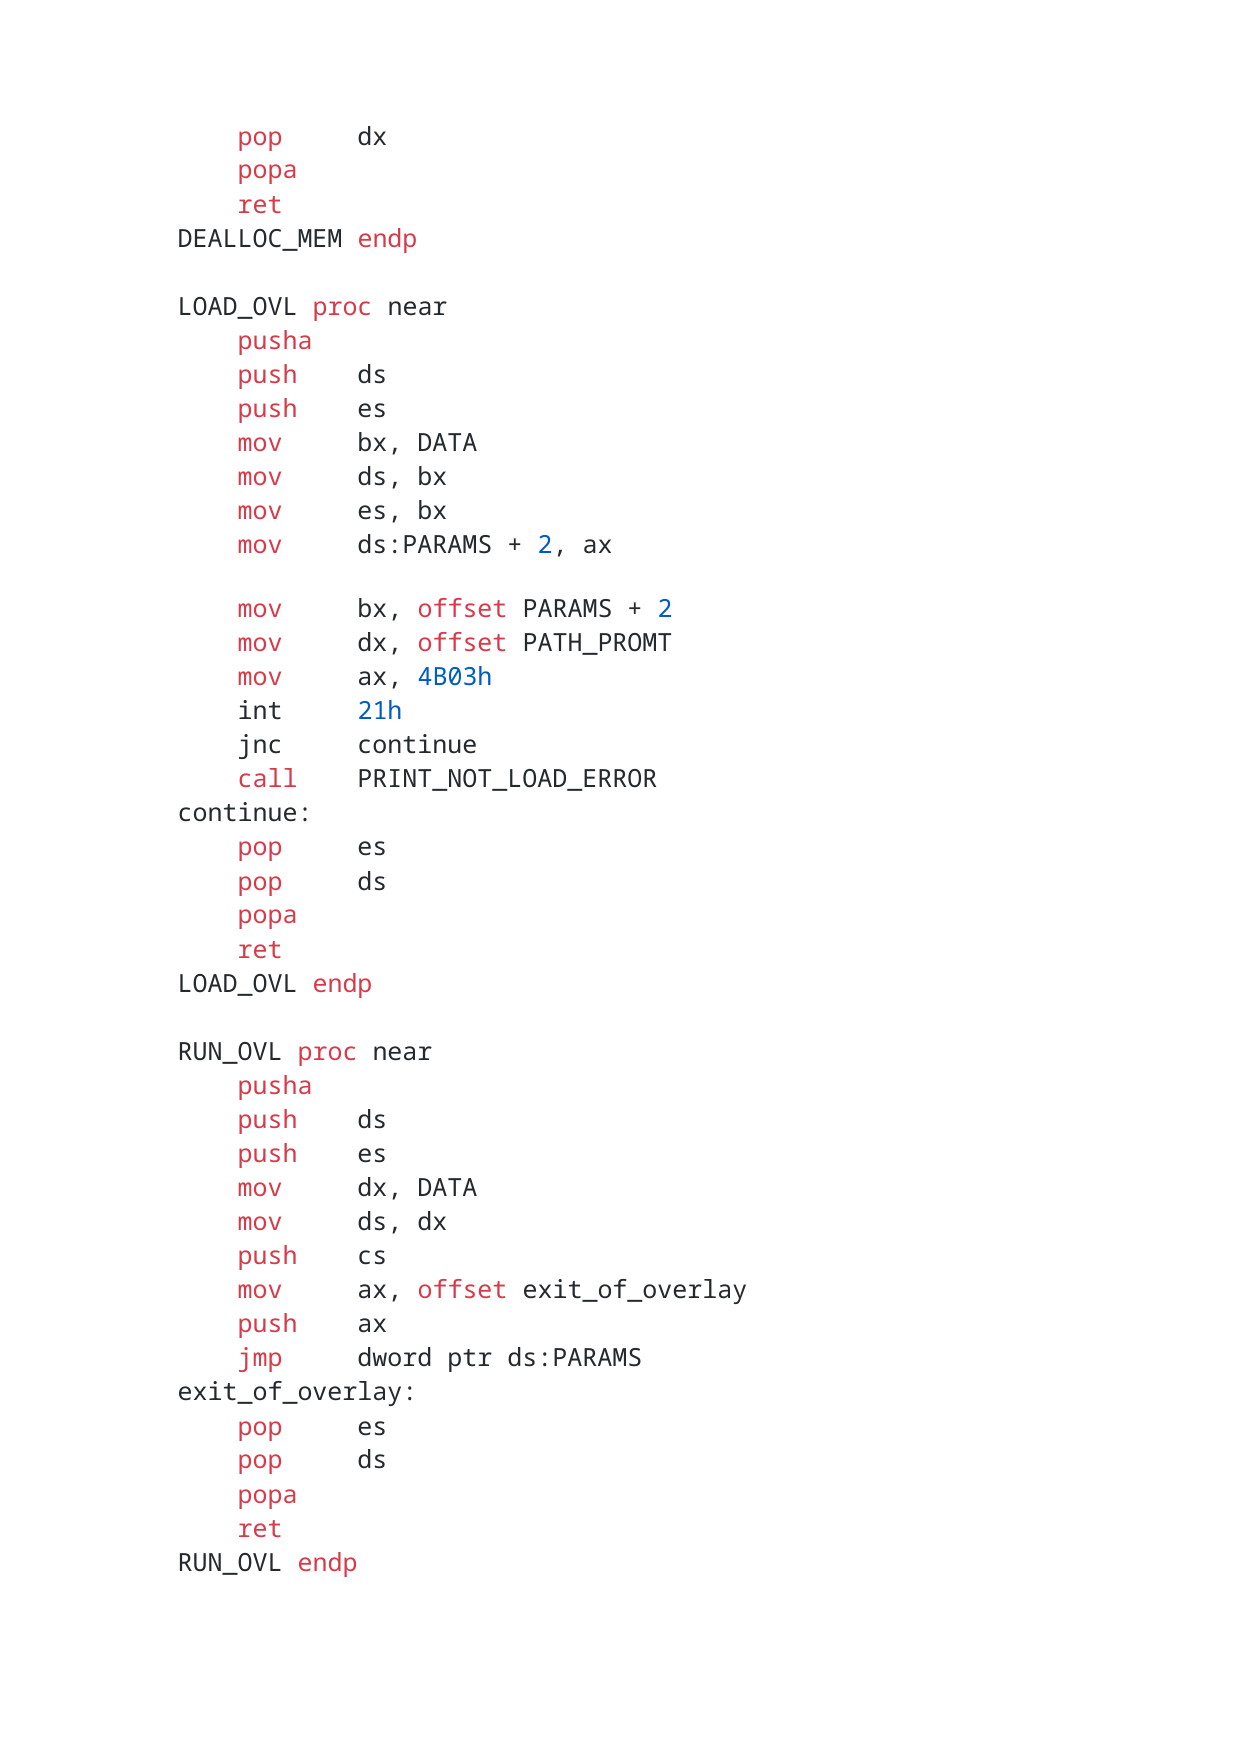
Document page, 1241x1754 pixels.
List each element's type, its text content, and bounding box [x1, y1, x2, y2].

text mov es, bx [177, 493, 1152, 527]
text int 21h [177, 693, 1152, 727]
text mov ds, dx [177, 1204, 1152, 1238]
text jmp dword ptr ds:PARAMS [177, 1340, 1152, 1374]
text pop dx [177, 118, 1152, 152]
text ret [177, 1510, 1152, 1544]
text push ax [177, 1306, 1152, 1340]
text LOAD_OVL endp [177, 965, 1152, 999]
text mov bx, offset PARAMS + 2 [177, 591, 1152, 625]
text push ds [177, 357, 1152, 391]
text mov ds, bx [177, 459, 1152, 493]
text RUN_OVL proc near [177, 1033, 1152, 1067]
text pusha [177, 1067, 1152, 1102]
text popa [177, 152, 1152, 186]
text exit_of_overlay: [177, 1374, 1152, 1408]
text push cs [177, 1238, 1152, 1272]
text mov bx, DATA [177, 425, 1152, 459]
text ret [177, 186, 1152, 220]
text pop es [177, 1408, 1152, 1442]
text mov dx, offset PATH_PROMT [177, 625, 1152, 659]
text pop es [177, 829, 1152, 863]
text push es [177, 391, 1152, 425]
text RUN_OVL endp [177, 1544, 1152, 1578]
text LOAD_OVL proc near [177, 288, 1152, 322]
text pop ds [177, 863, 1152, 897]
text push ds [177, 1102, 1152, 1136]
text push es [177, 1136, 1152, 1170]
text jnc continue [177, 727, 1152, 761]
text mov dx, DATA [177, 1170, 1152, 1204]
text ret [177, 931, 1152, 965]
text popa [177, 897, 1152, 931]
text DEALLOC_MEM endp [177, 220, 1152, 254]
text continue: [177, 795, 1152, 829]
text mov ax, offset exit_of_overlay [177, 1272, 1152, 1306]
text pusha [177, 322, 1152, 357]
text mov ax, 4B03h [177, 659, 1152, 693]
text mov ds:PARAMS + 2, ax [177, 527, 1152, 561]
text popa [177, 1476, 1152, 1510]
text call PRINT_NOT_LOAD_ERROR [177, 761, 1152, 795]
text pop ds [177, 1442, 1152, 1476]
